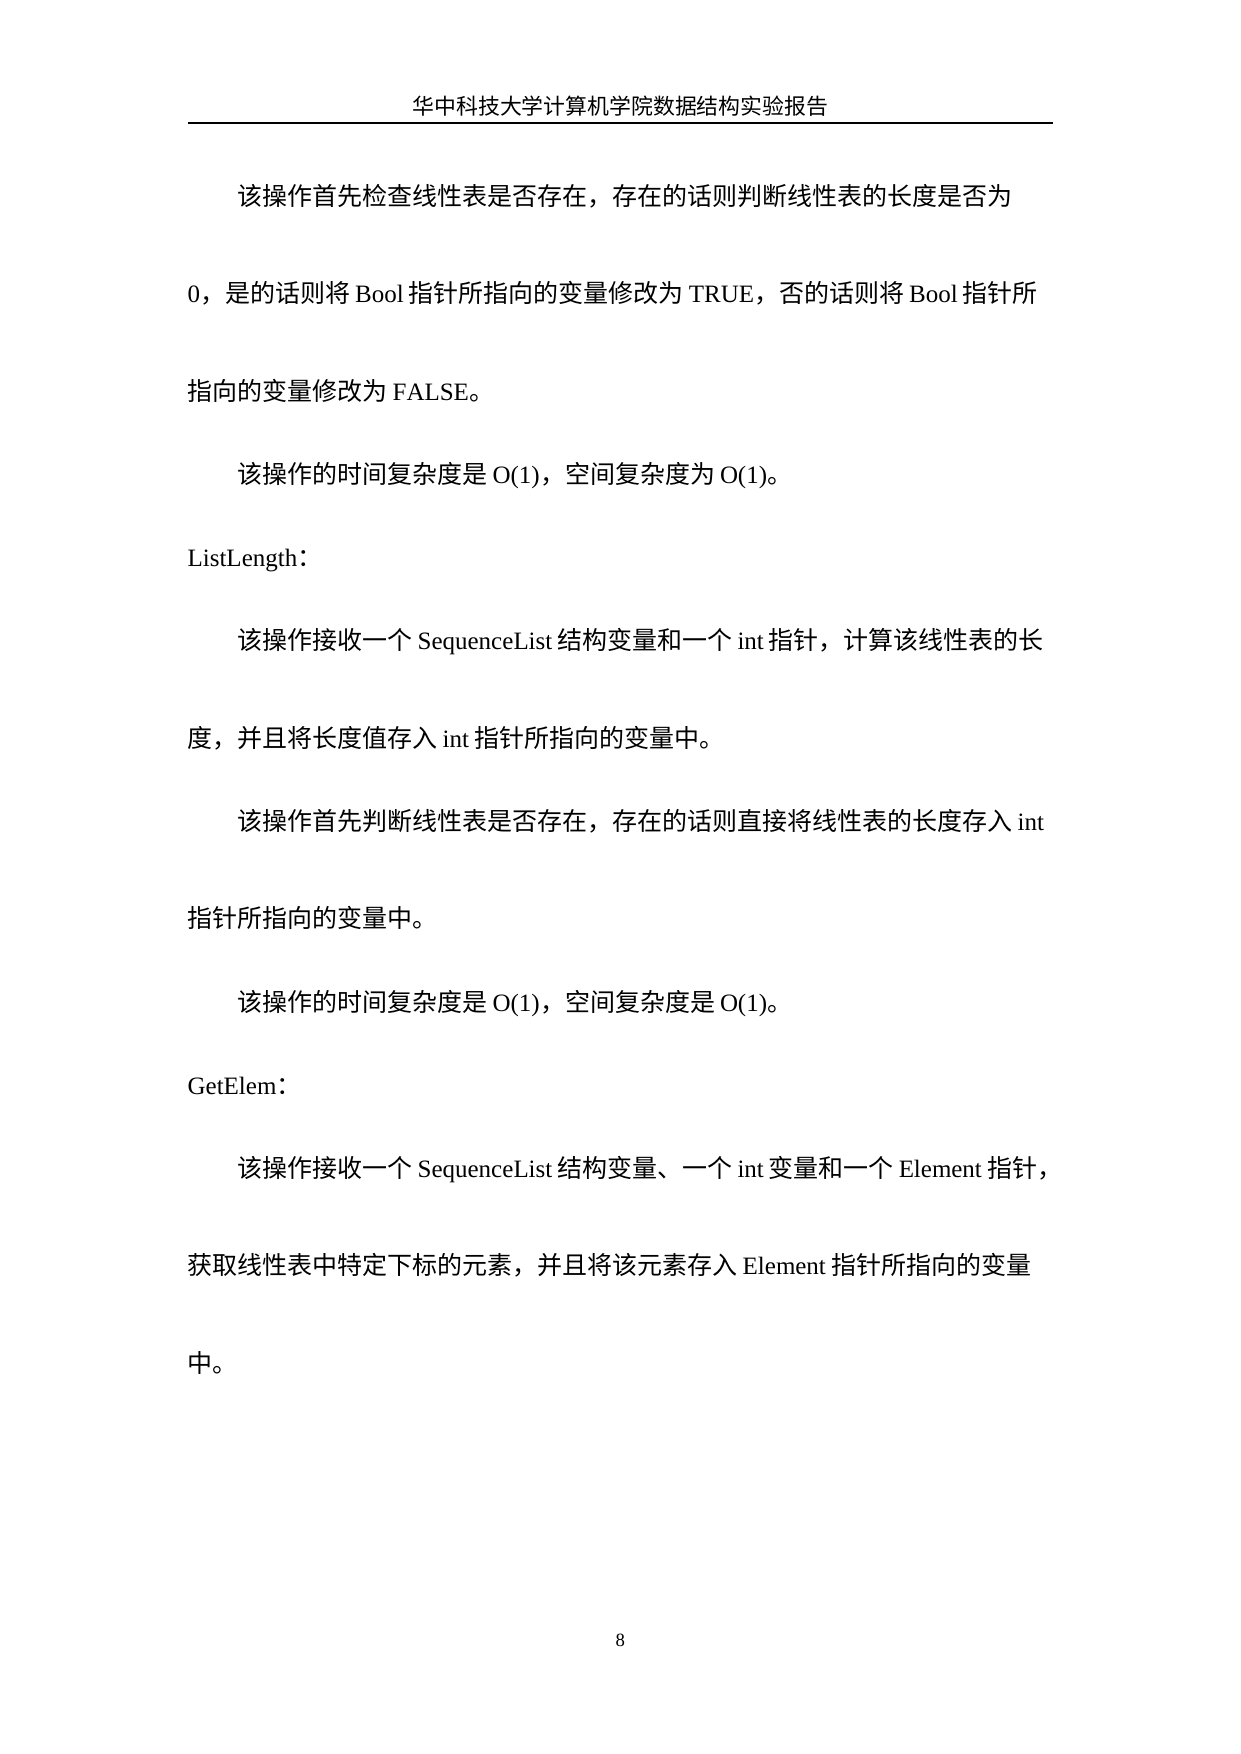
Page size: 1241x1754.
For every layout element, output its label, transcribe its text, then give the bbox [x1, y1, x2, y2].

text 该操作接收一个SequenceList结构变量、一个int变量和一个Element指针，获取线性表中特定下标的元素，并且将该元素存入Element指针所指向的变量中。 [187, 1134, 1053, 1394]
text GetElem： [187, 1051, 1053, 1116]
text 该操作首先判断线性表是否存在，存在的话则直接将线性表的长度存入int指针所指向的变量中。 [187, 787, 1053, 949]
text 该操作首先检查线性表是否存在，存在的话则判断线性表的长度是否为0，是的话则将Bool指针所指向的变量修改为TRUE，否的话则将Bool指针所指向的变量修改为FALSE。 [187, 162, 1053, 422]
text ListLength： [187, 523, 1053, 588]
text 该操作的时间复杂度是O(1)，空间复杂度为O(1)。 [187, 440, 1053, 505]
text 该操作的时间复杂度是O(1)，空间复杂度是O(1)。 [187, 968, 1053, 1033]
text 该操作接收一个SequenceList结构变量和一个int指针，计算该线性表的长度，并且将长度值存入int指针所指向的变量中。 [187, 606, 1053, 769]
